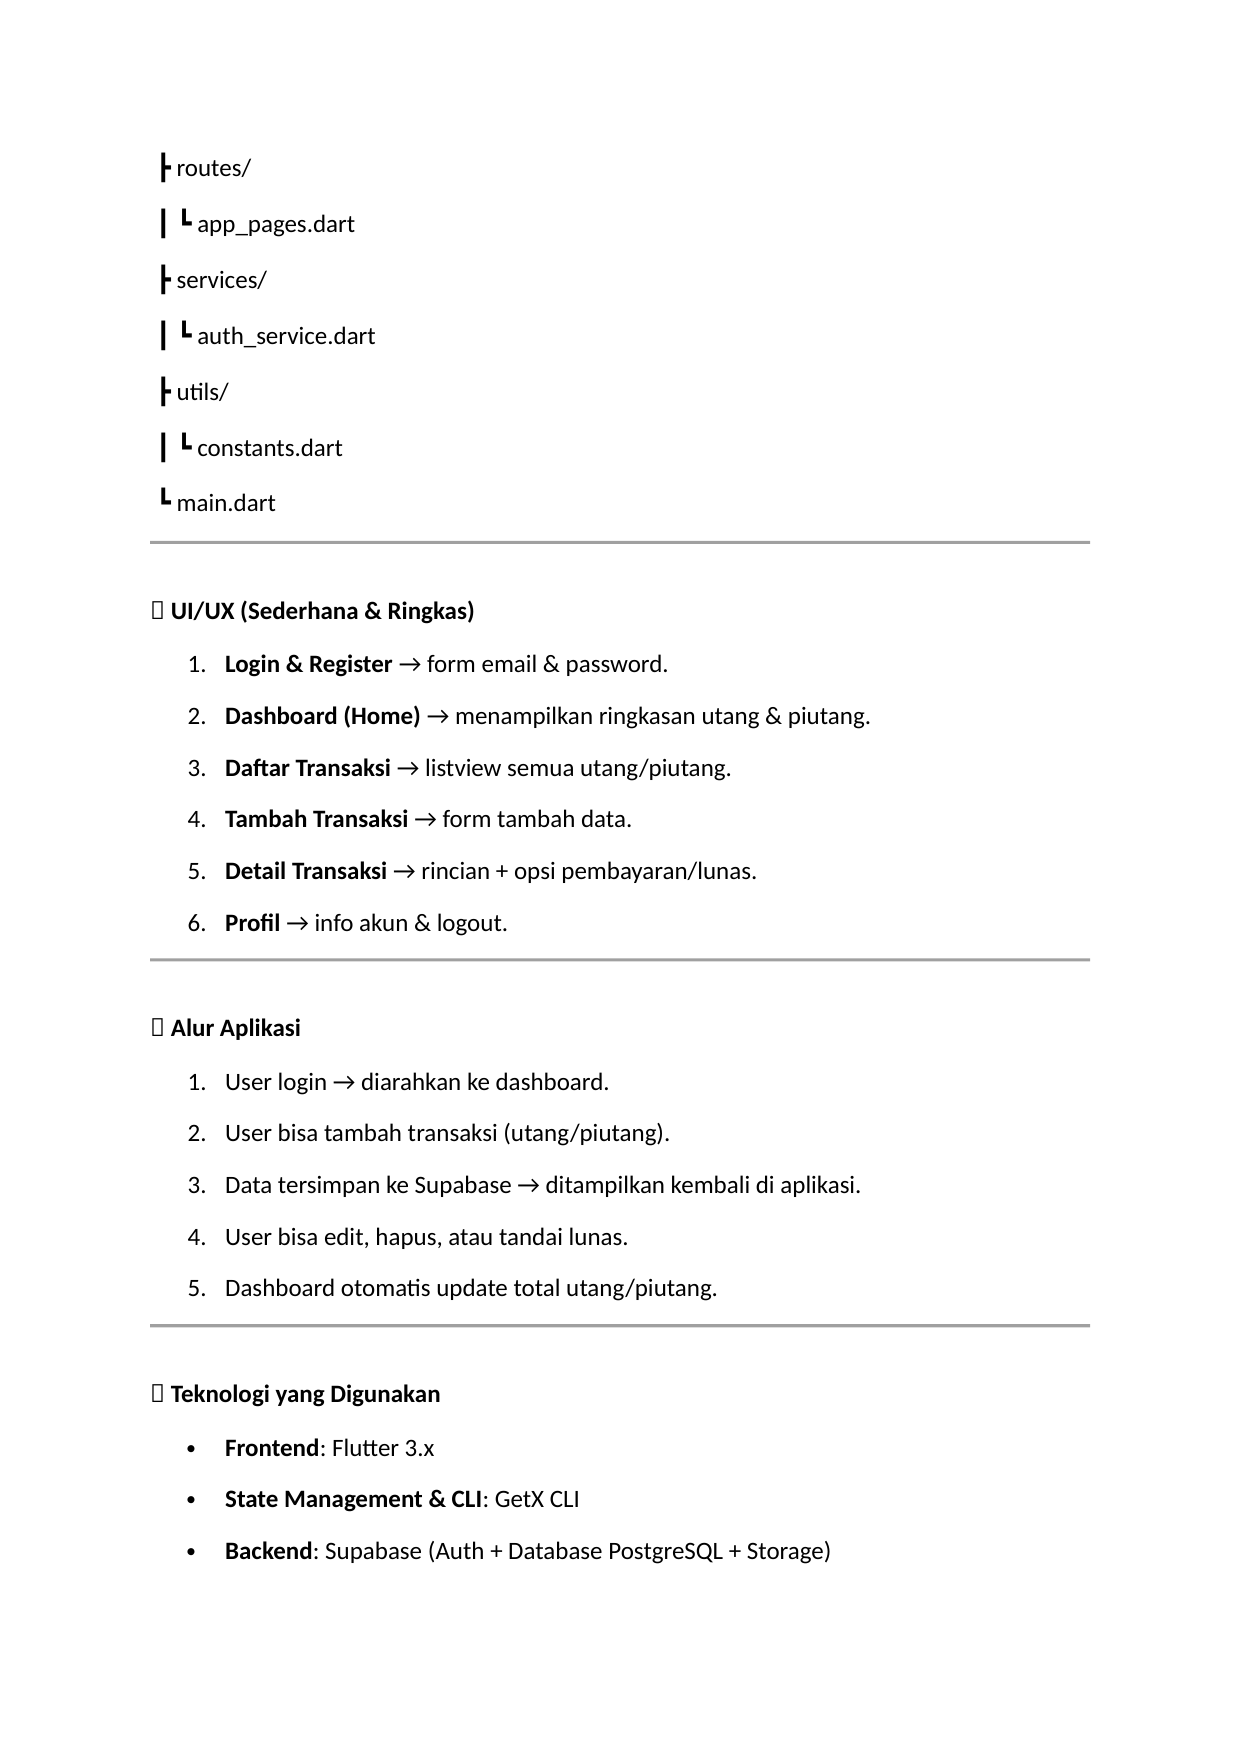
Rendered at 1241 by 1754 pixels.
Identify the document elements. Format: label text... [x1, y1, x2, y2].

text ┃ ┗ app_pages.dart [150, 206, 1090, 240]
text 🎨 UI/UX (Sederhana & Ringkas) [150, 592, 1090, 627]
list Dashboard otomatis update total utang/piutang. [187, 1272, 1090, 1303]
text ┣ utils/ [150, 373, 1090, 407]
text 🚀 Alur Aplikasi [150, 1010, 1090, 1044]
list Daftar Transaksi → listview semua utang/piutang. [187, 752, 1090, 782]
text ┃ ┗ auth_service.dart [150, 317, 1090, 352]
list Frontend: Flutter 3.x [187, 1432, 1090, 1462]
list User login → diarahkan ke dashboard. [187, 1066, 1090, 1096]
text ┣ routes/ [150, 150, 1090, 184]
list State Management & CLI: GetX CLI [187, 1483, 1090, 1514]
list Profil → info akun & logout. [187, 907, 1090, 937]
list Backend: Supabase (Auth + Database PostgreSQL + Storage) [187, 1535, 1090, 1566]
list Login & Register → form email & password. [187, 648, 1090, 679]
list Tambah Transaksi → form tambah data. [187, 803, 1090, 834]
list User bisa tambah transaksi (utang/piutang). [187, 1117, 1090, 1148]
list Detail Transaksi → rincian + opsi pembayaran/lunas. [187, 855, 1090, 886]
list Data tersimpan ke Supabase → ditampilkan kembali di aplikasi. [187, 1169, 1090, 1200]
text 🔧 Teknologi yang Digunakan [150, 1376, 1090, 1410]
list Dashboard (Home) → menampilkan ringkasan utang & piutang. [187, 700, 1090, 731]
list User bisa edit, hapus, atau tandai lunas. [187, 1221, 1090, 1251]
text ┗ main.dart [150, 485, 1090, 519]
text ┃ ┗ constants.dart [150, 429, 1090, 463]
text ┣ services/ [150, 262, 1090, 296]
